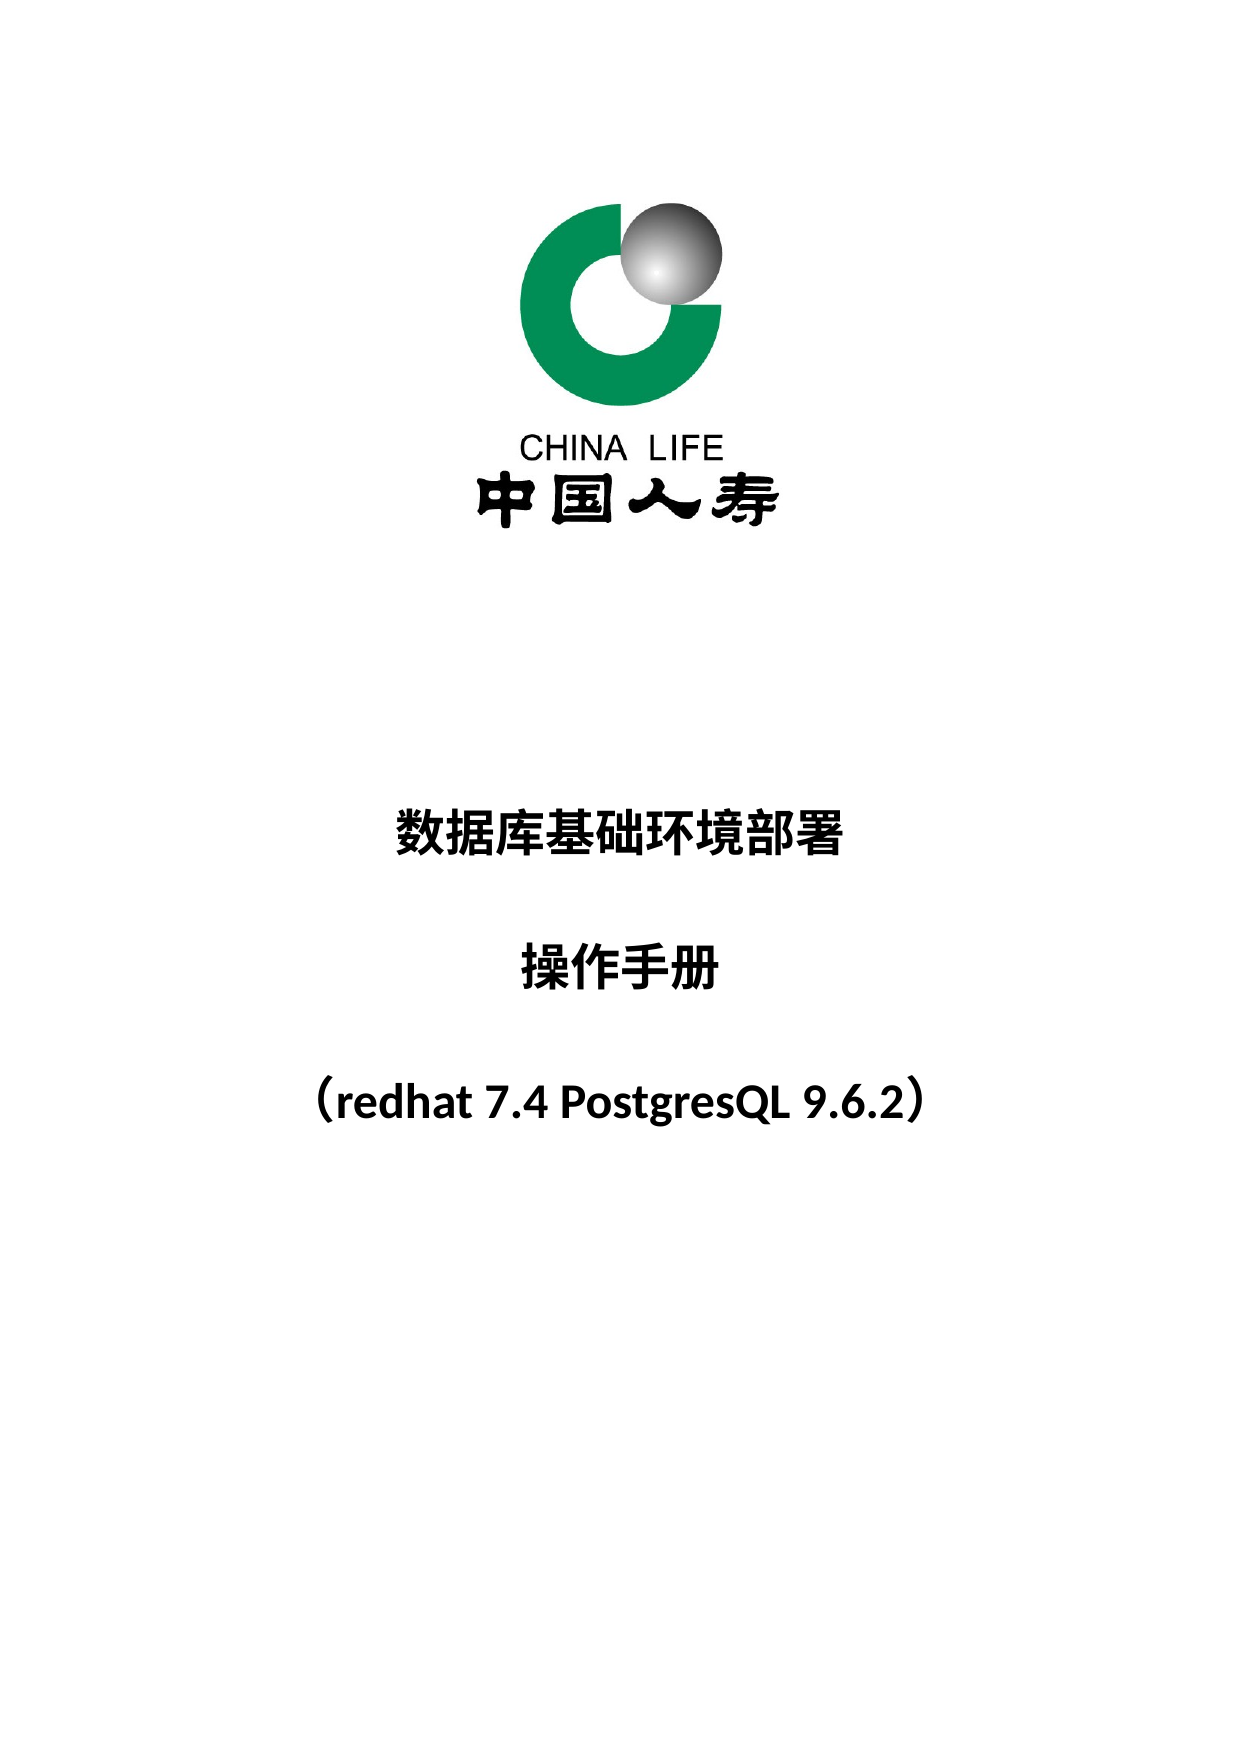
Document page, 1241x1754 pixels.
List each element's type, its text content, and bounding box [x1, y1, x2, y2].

text 数据库基础环境部署 [187, 781, 1053, 879]
text 操作手册 [187, 915, 1053, 1012]
text （redhat 7.4 PostgresQL 9.6.2） [187, 1048, 1053, 1146]
picture [410, 162, 831, 561]
